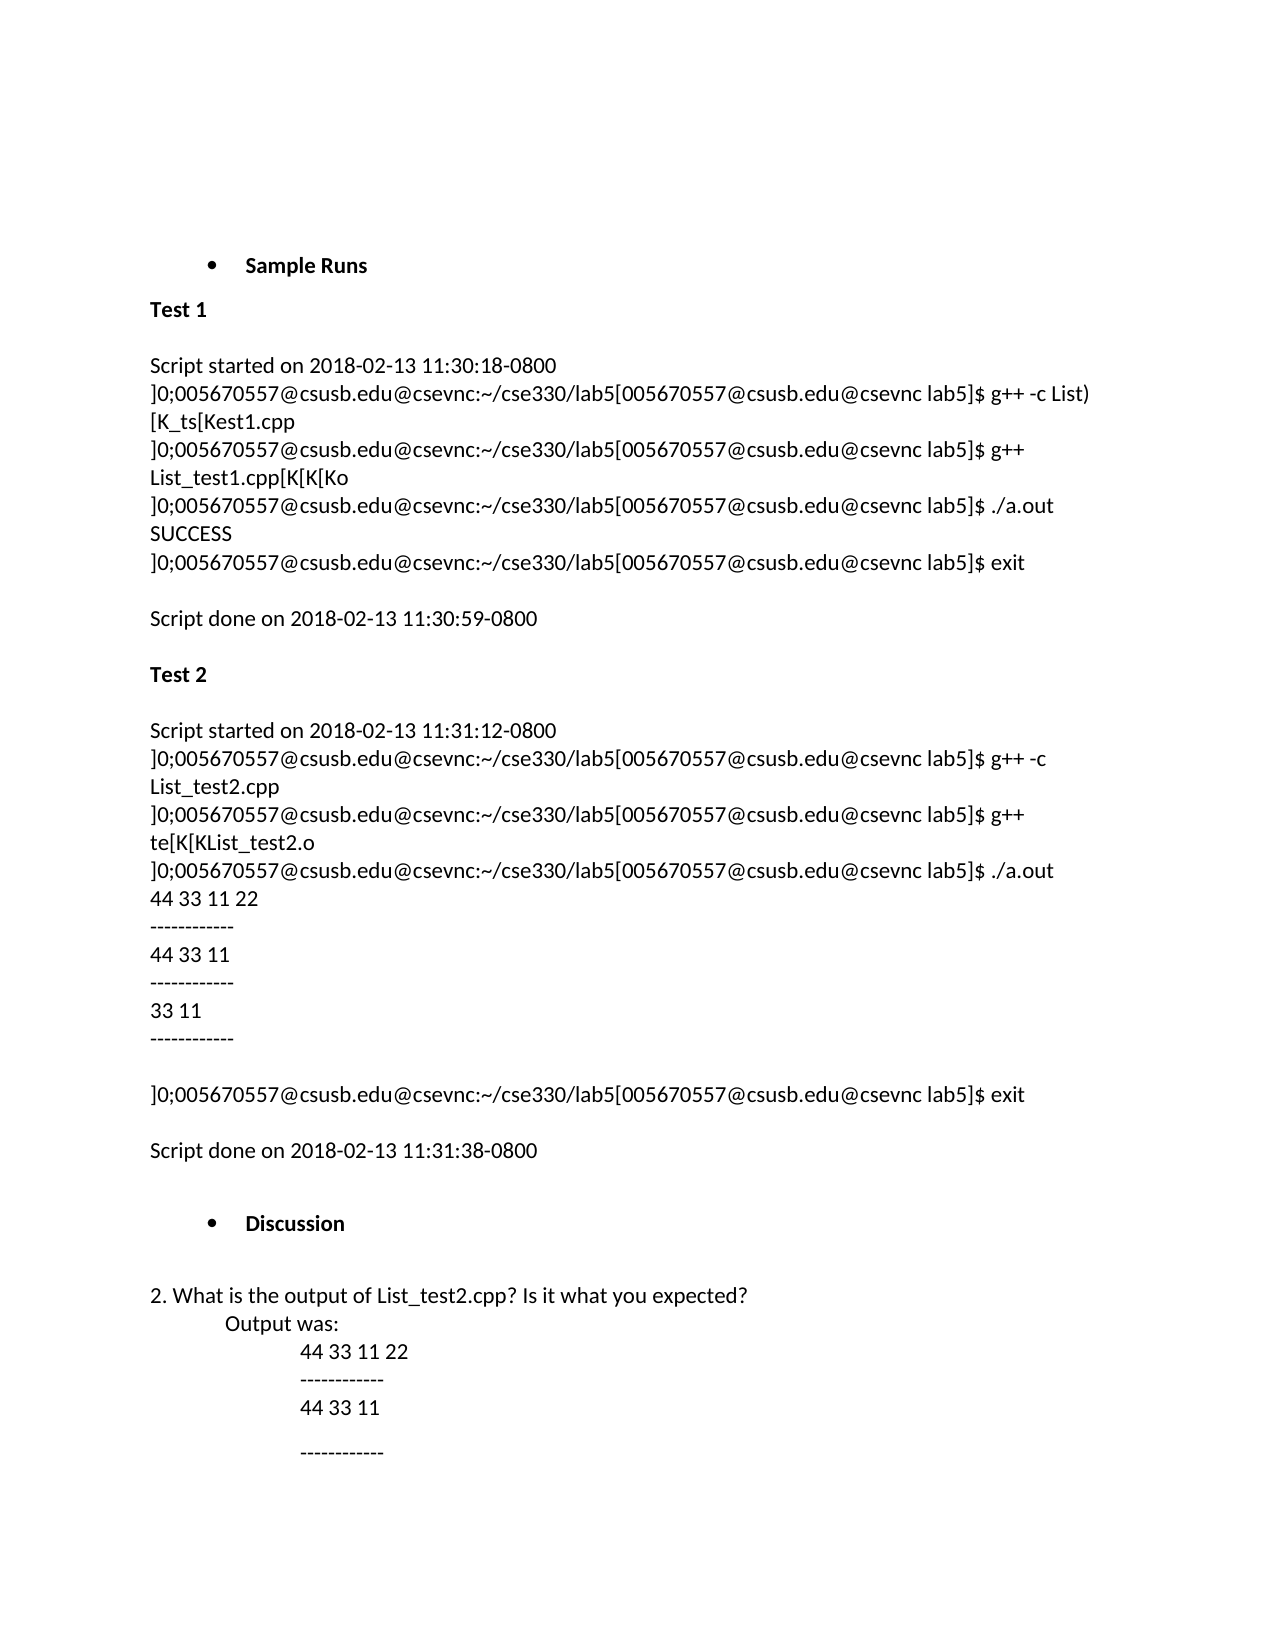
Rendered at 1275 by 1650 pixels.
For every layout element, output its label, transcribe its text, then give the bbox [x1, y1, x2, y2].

text SUCCESS [150, 519, 1125, 548]
text ]0;005670557@csusb.edu@csevnc:~/cse330/lab5[005670557@csusb.edu@csevnc lab5]$ g++ List_test1.cpp[K[K[Ko [150, 436, 1125, 492]
text 44 33 11 22 [150, 1337, 1125, 1366]
list Discussion [208, 1209, 1125, 1237]
text Output was: [150, 1309, 1125, 1337]
text Test 1 [150, 295, 1125, 323]
text ]0;005670557@csusb.edu@csevnc:~/cse330/lab5[005670557@csusb.edu@csevnc lab5]$ g++ -c List_test2.cpp [150, 744, 1125, 800]
text ------------ [150, 912, 1125, 940]
text ]0;005670557@csusb.edu@csevnc:~/cse330/lab5[005670557@csusb.edu@csevnc lab5]$ ./a.out [150, 856, 1125, 884]
list Sample Runs [208, 251, 1125, 279]
text ------------ [150, 1024, 1125, 1052]
text Script started on 2018-02-13 11:31:12-0800 [150, 716, 1125, 744]
text 44 33 11 [225, 1393, 1125, 1422]
text ]0;005670557@csusb.edu@csevnc:~/cse330/lab5[005670557@csusb.edu@csevnc lab5]$ ./a.out [150, 492, 1125, 519]
text Script done on 2018-02-13 11:31:38-0800 [150, 1136, 1125, 1164]
text ]0;005670557@csusb.edu@csevnc:~/cse330/lab5[005670557@csusb.edu@csevnc lab5]$ exit [150, 1080, 1125, 1108]
text Script done on 2018-02-13 11:30:59-0800 [150, 604, 1125, 632]
text 44 33 11 22 [150, 884, 1125, 912]
text 33 11 [150, 996, 1125, 1024]
text Script started on 2018-02-13 11:30:18-0800 [150, 351, 1125, 379]
text 44 33 11 [150, 940, 1125, 968]
text 2. What is the output of List_test2.cpp? Is it what you expected? [150, 1281, 1125, 1309]
text ------------ [225, 1366, 1125, 1393]
text ]0;005670557@csusb.edu@csevnc:~/cse330/lab5[005670557@csusb.edu@csevnc lab5]$ exit [150, 548, 1125, 576]
list ------------ [225, 1438, 1125, 1466]
text ]0;005670557@csusb.edu@csevnc:~/cse330/lab5[005670557@csusb.edu@csevnc lab5]$ g++ te[K[KList_test2.o [150, 800, 1125, 856]
text ]0;005670557@csusb.edu@csevnc:~/cse330/lab5[005670557@csusb.edu@csevnc lab5]$ g++ -c List)[K_ts[Kest1.cpp [150, 379, 1125, 436]
text Test 2 [150, 660, 1125, 688]
text ------------ [150, 968, 1125, 996]
